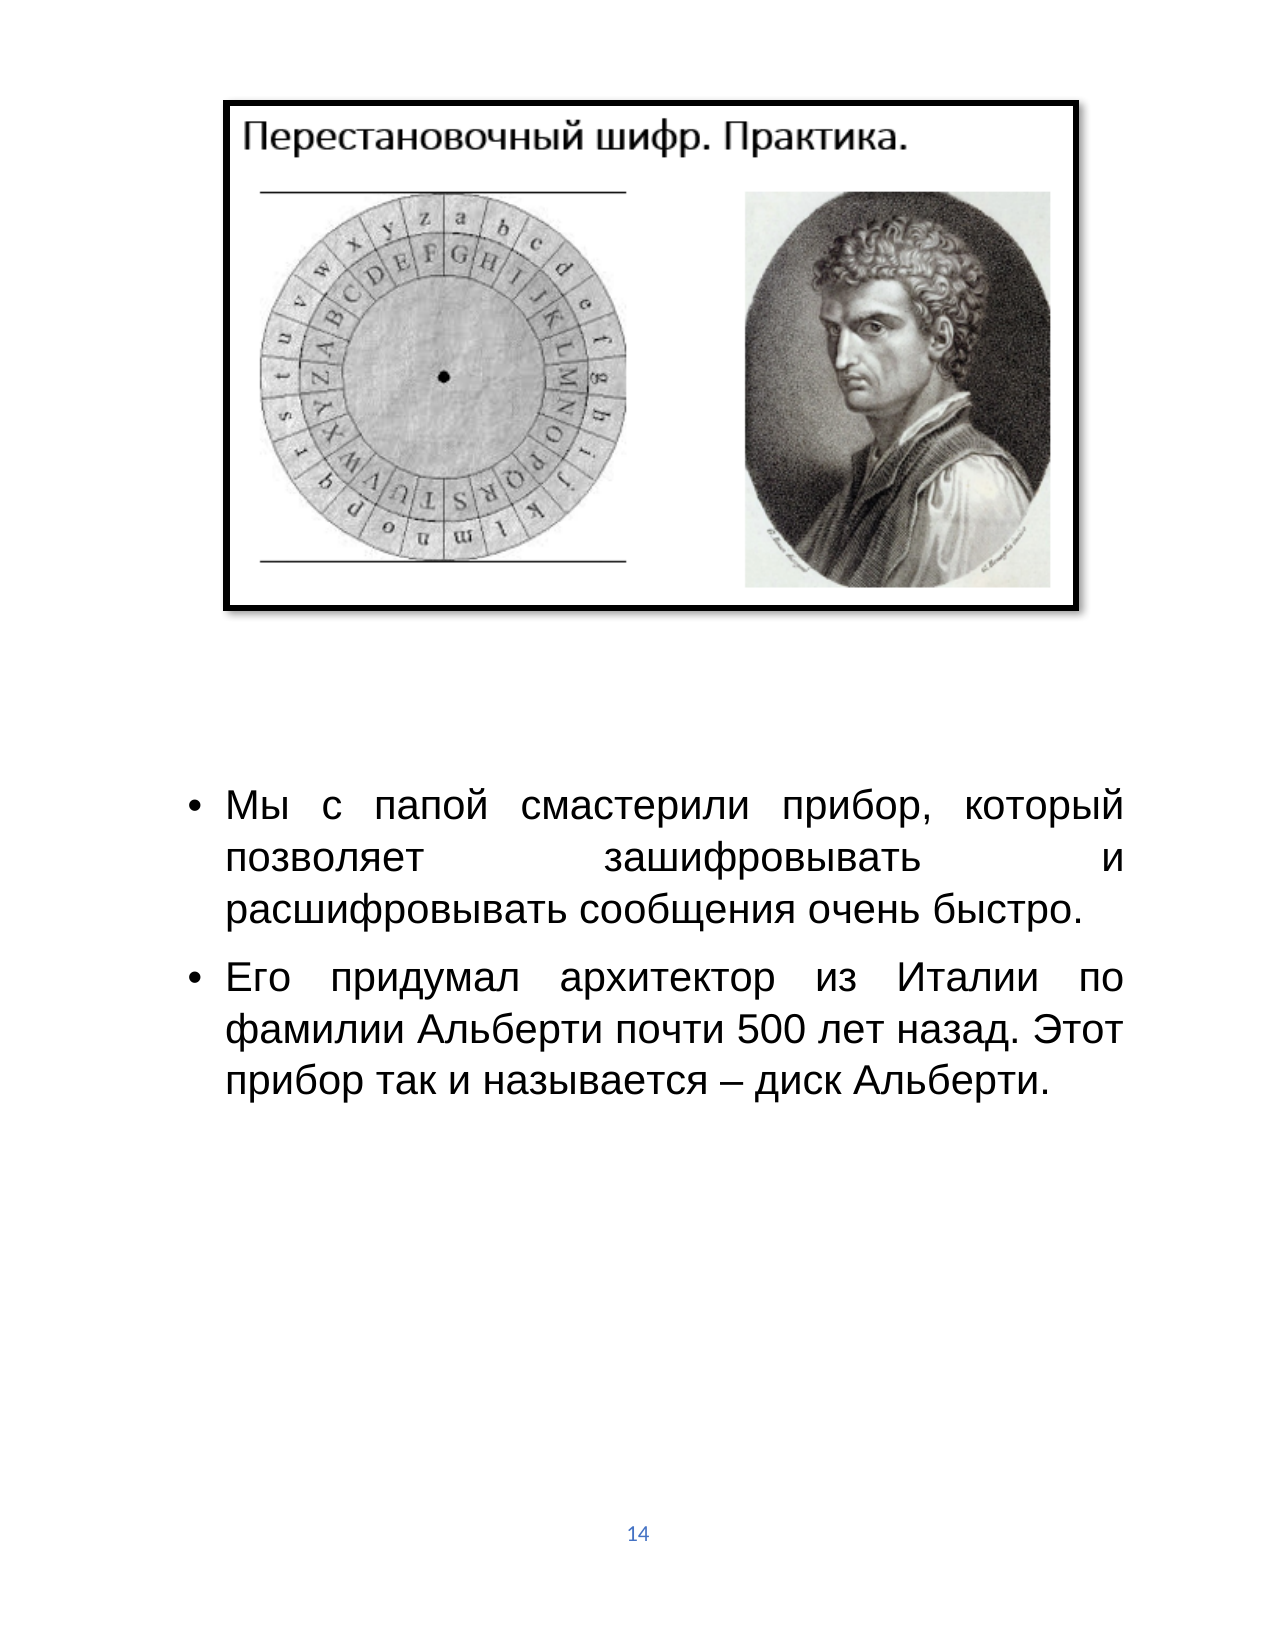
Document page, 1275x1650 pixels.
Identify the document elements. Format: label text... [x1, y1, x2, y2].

picture [230, 106, 1073, 605]
list Мы с папой смастерили прибор, который позволяет зашифровывать и расшифровывать сообщения очень быстро. [187, 781, 1125, 932]
list Его придумал архитектор из Италии по фамилии Альберти почти 500 лет назад. Этот прибор так и называется – диск Альберти. [187, 952, 1125, 1103]
